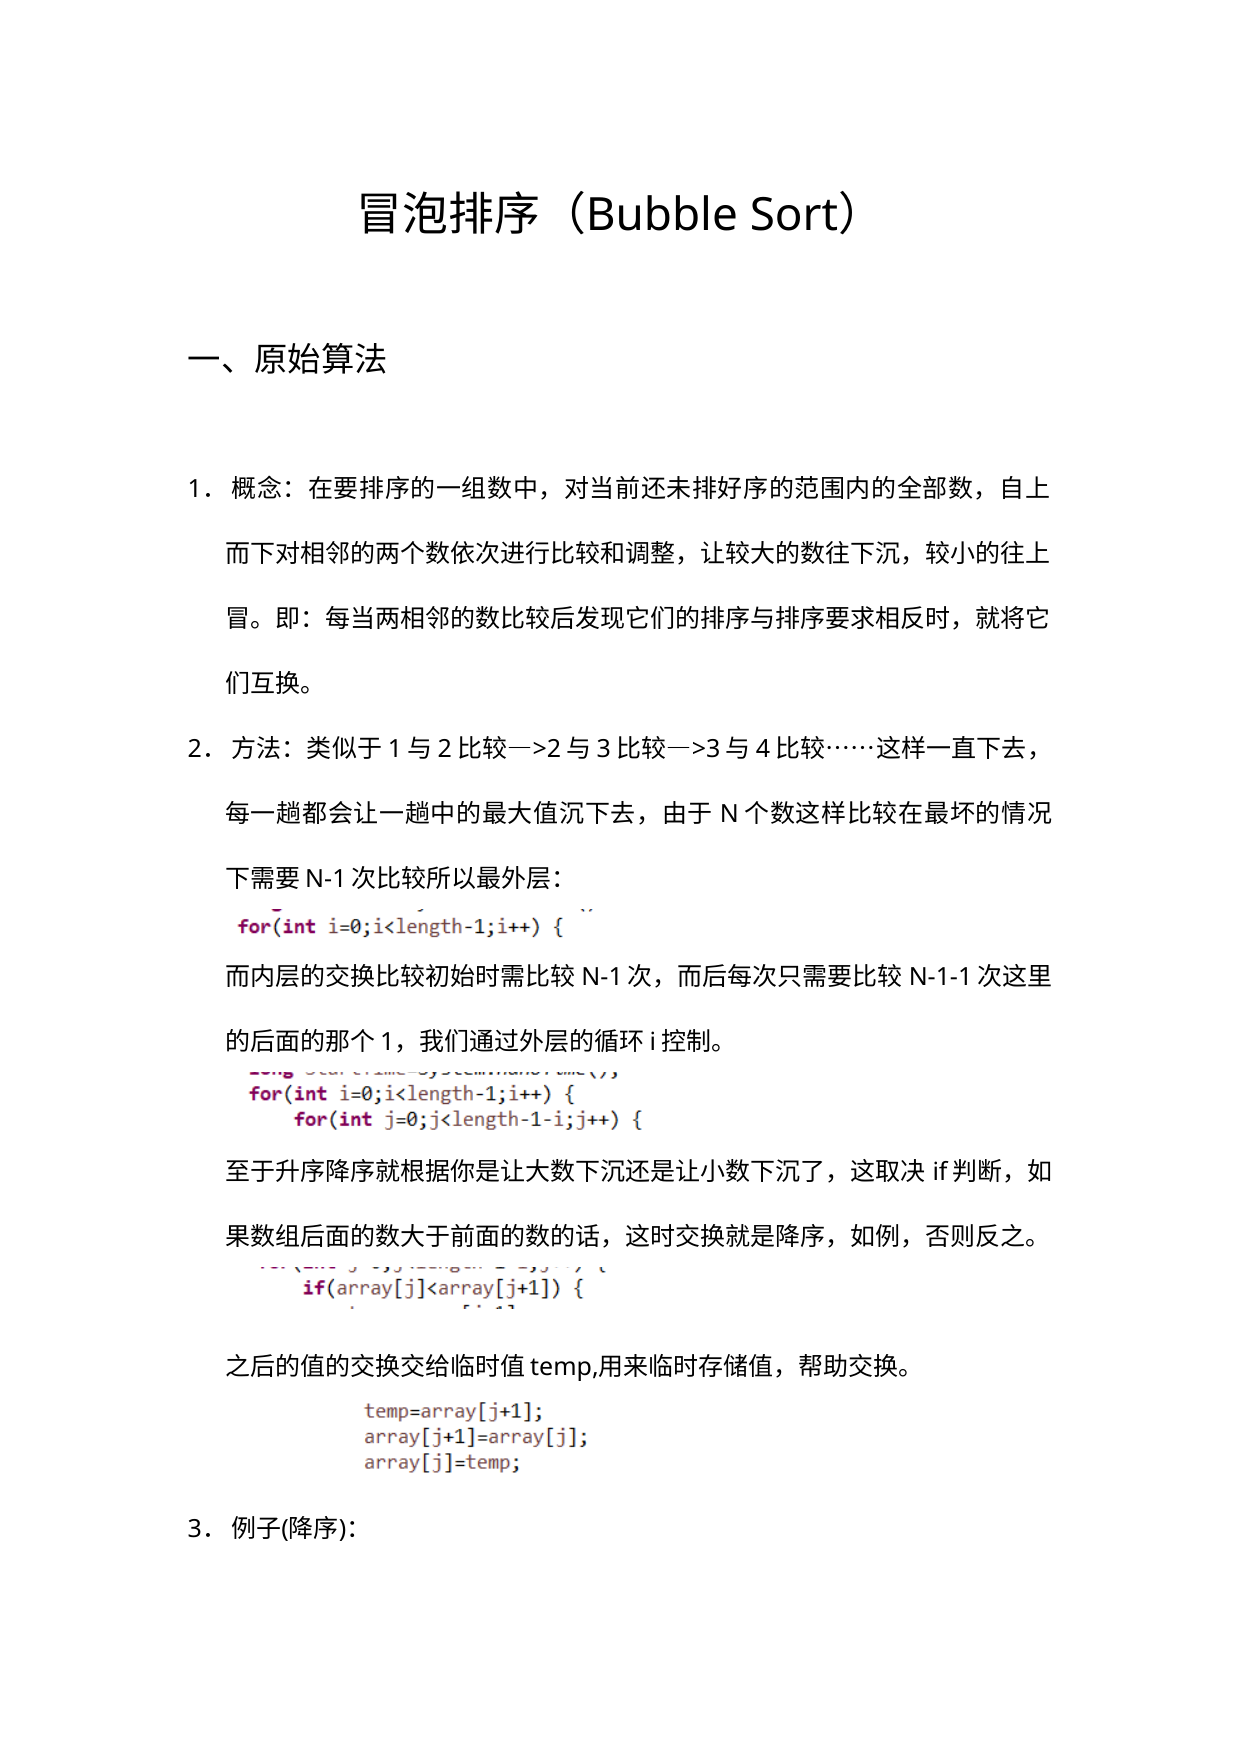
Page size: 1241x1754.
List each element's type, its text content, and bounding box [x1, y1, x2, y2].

picture [225, 1267, 655, 1309]
text 冒泡排序（Bubble Sort） [187, 162, 1053, 259]
list 例子(降序)： [187, 1494, 1053, 1559]
text 一、原始算法 [187, 324, 1053, 389]
picture [225, 1072, 682, 1135]
list 方法：类似于1与2比较—>2与3比较—>3与4比较……这样一直下去，每一趟都会让一趟中的最大值沉下去，由于N个数这样比较在最坏的情况下需要N-1次比较所以最外层： [187, 714, 1053, 909]
list 概念：在要排序的一组数中，对当前还未排好序的范围内的全部数，自上而下对相邻的两个数依次进行比较和调整，让较大的数往下沉，较小的往上冒。即：每当两相邻的数比较后发现它们的排序与排序要求相反时，就将它们互换。 [187, 454, 1053, 714]
picture [225, 1397, 680, 1479]
list 至于升序降序就根据你是让大数下沉还是让小数下沉了，这取决if判断，如果数组后面的数大于前面的数的话，这时交换就是降序，如例，否则反之。 [225, 1137, 1053, 1267]
list 而内层的交换比较初始时需比较N-1次，而后每次只需要比较N-1-1次这里的后面的那个1，我们通过外层的循环i控制。 [225, 942, 1053, 1072]
picture [225, 909, 598, 941]
list 之后的值的交换交给临时值temp,用来临时存储值，帮助交换。 [225, 1332, 1053, 1397]
